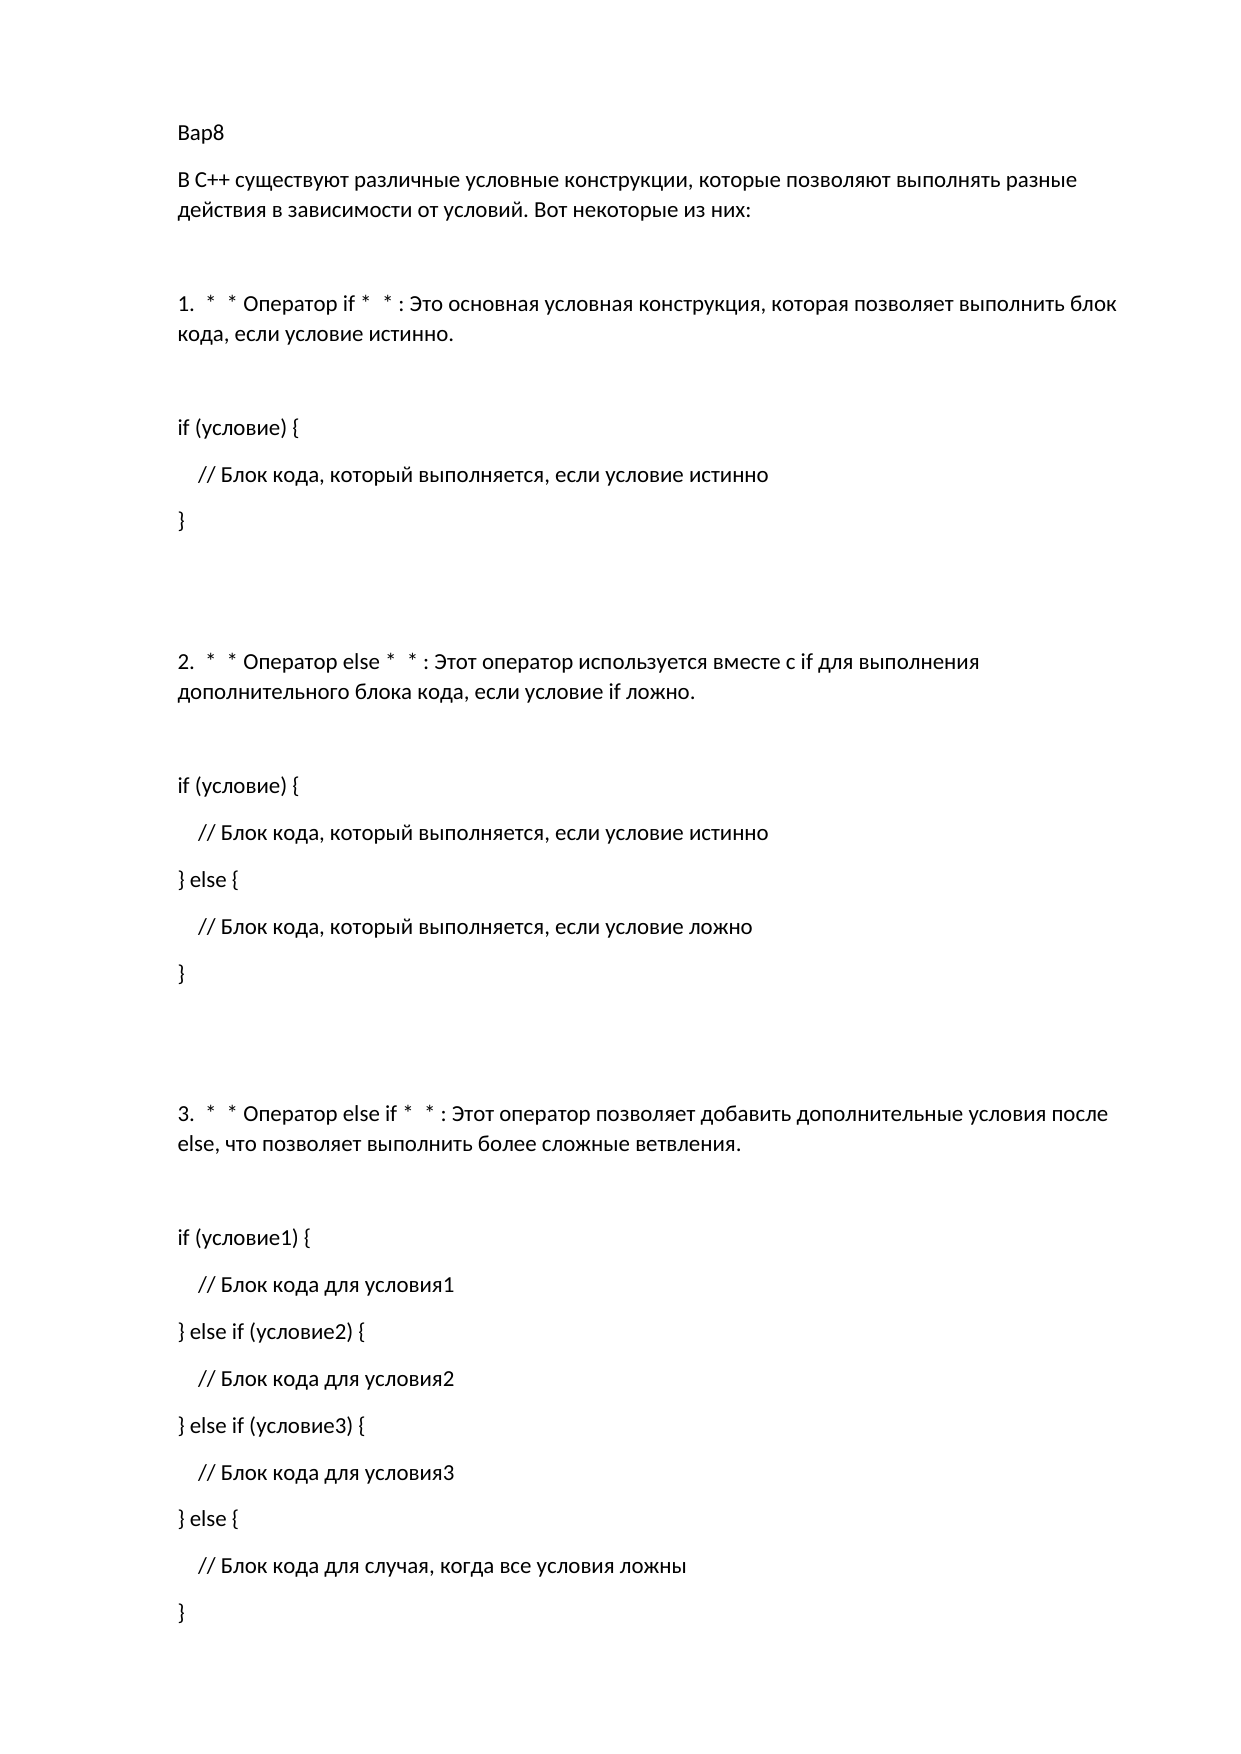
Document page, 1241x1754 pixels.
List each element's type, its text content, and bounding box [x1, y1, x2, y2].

text } else if (условие3) { [177, 1411, 1152, 1439]
text } else { [177, 865, 1152, 893]
text if (условие) { [177, 771, 1152, 799]
text } else { [177, 1504, 1152, 1533]
text // Блок кода, который выполняется, если условие истинно [177, 818, 1152, 846]
text } [177, 1598, 1152, 1626]
text // Блок кода для условия3 [177, 1458, 1152, 1486]
text if (условие1) { [177, 1223, 1152, 1251]
text Вар8 [177, 118, 1152, 146]
text В C++ существуют различные условные конструкции, которые позволяют выполнять разные действия в зависимости от условий. Вот некоторые из них: [177, 165, 1152, 223]
text } [177, 507, 1152, 535]
text if (условие) { [177, 413, 1152, 441]
text // Блок кода для условия1 [177, 1270, 1152, 1298]
text // Блок кода, который выполняется, если условие истинно [177, 460, 1152, 488]
text 2. * * Оператор else * * : Этот оператор используется вместе с if для выполнения дополнительного блока кода, если условие if ложно. [177, 647, 1152, 706]
text // Блок кода, который выполняется, если условие ложно [177, 912, 1152, 940]
text // Блок кода для случая, когда все условия ложны [177, 1551, 1152, 1579]
text // Блок кода для условия2 [177, 1364, 1152, 1392]
text 3. * * Оператор else if * * : Этот оператор позволяет добавить дополнительные условия после else, что позволяет выполнить более сложные ветвления. [177, 1099, 1152, 1158]
text } [177, 959, 1152, 987]
text } else if (условие2) { [177, 1317, 1152, 1345]
text 1. * * Оператор if * * : Это основная условная конструкция, которая позволяет выполнить блок кода, если условие истинно. [177, 289, 1152, 347]
